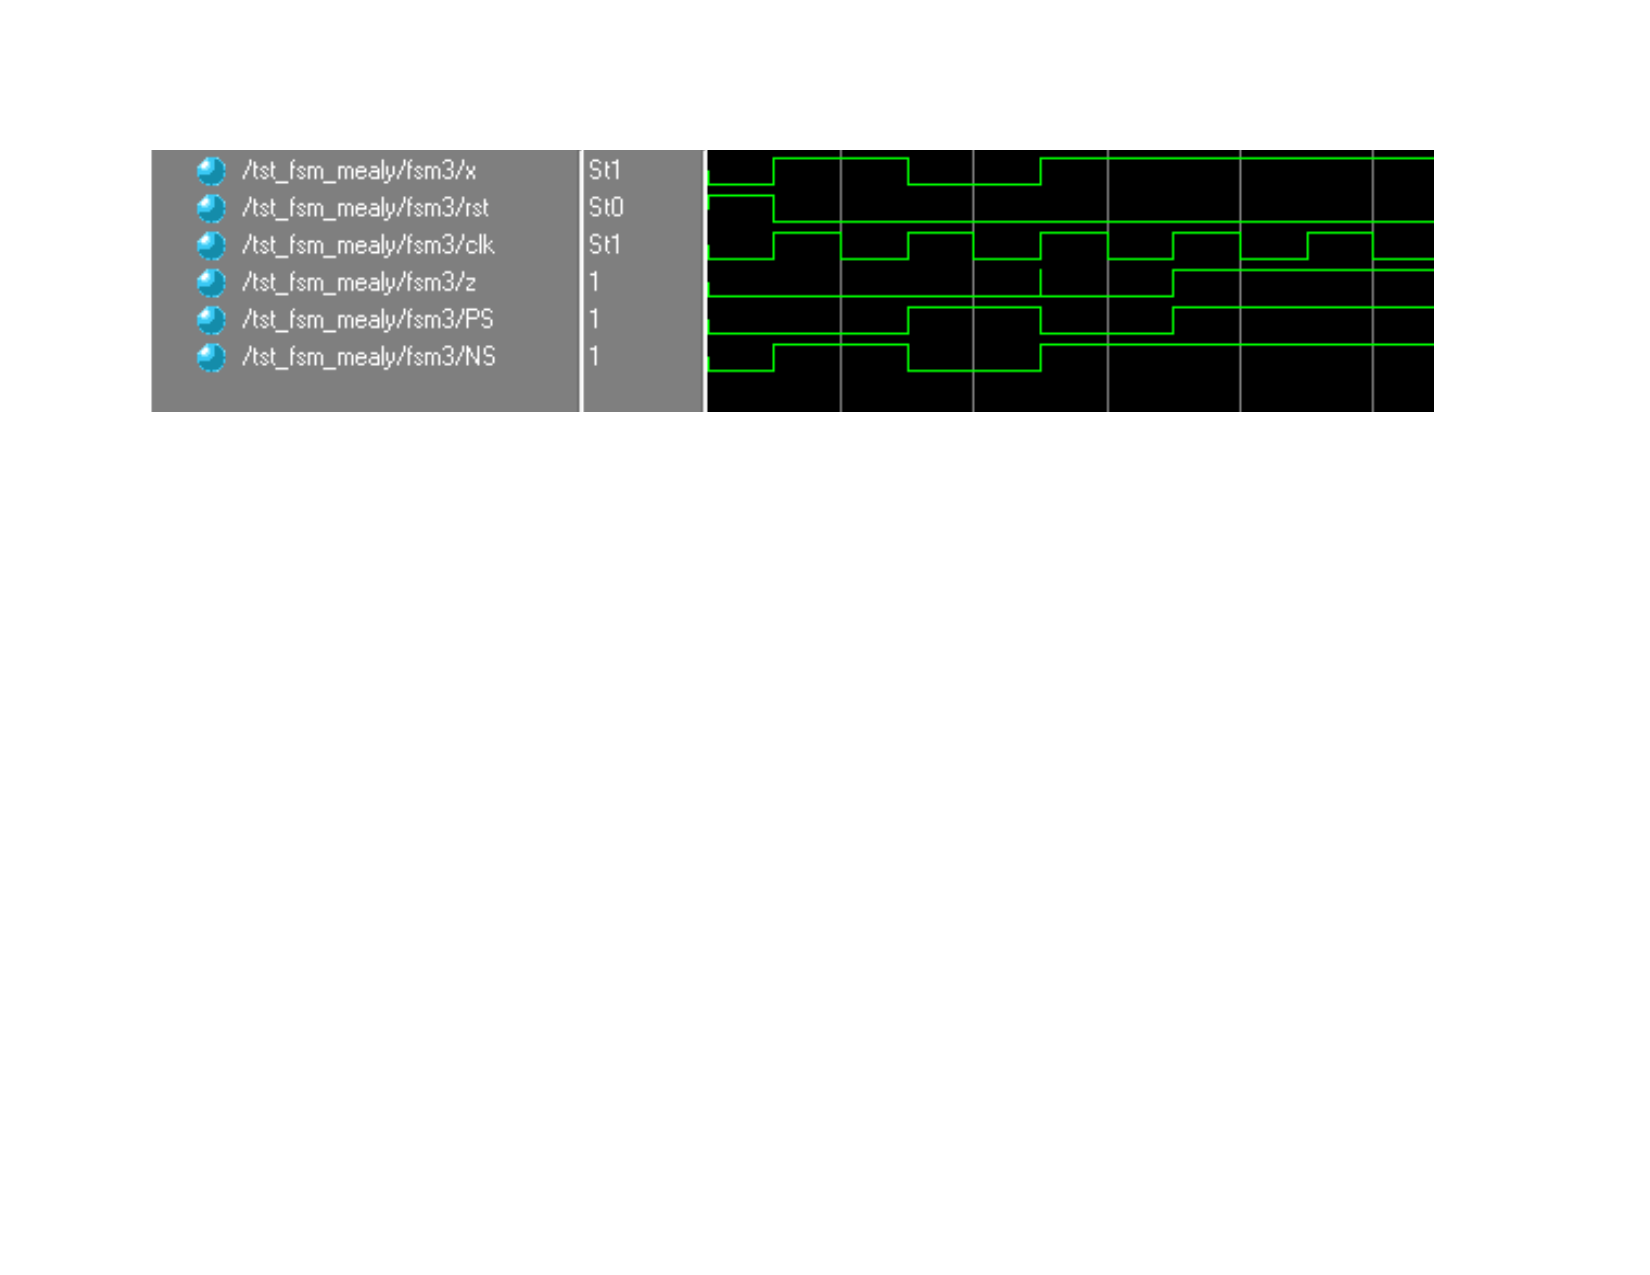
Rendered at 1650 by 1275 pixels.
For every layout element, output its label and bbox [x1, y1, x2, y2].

picture [150, 150, 1434, 412]
